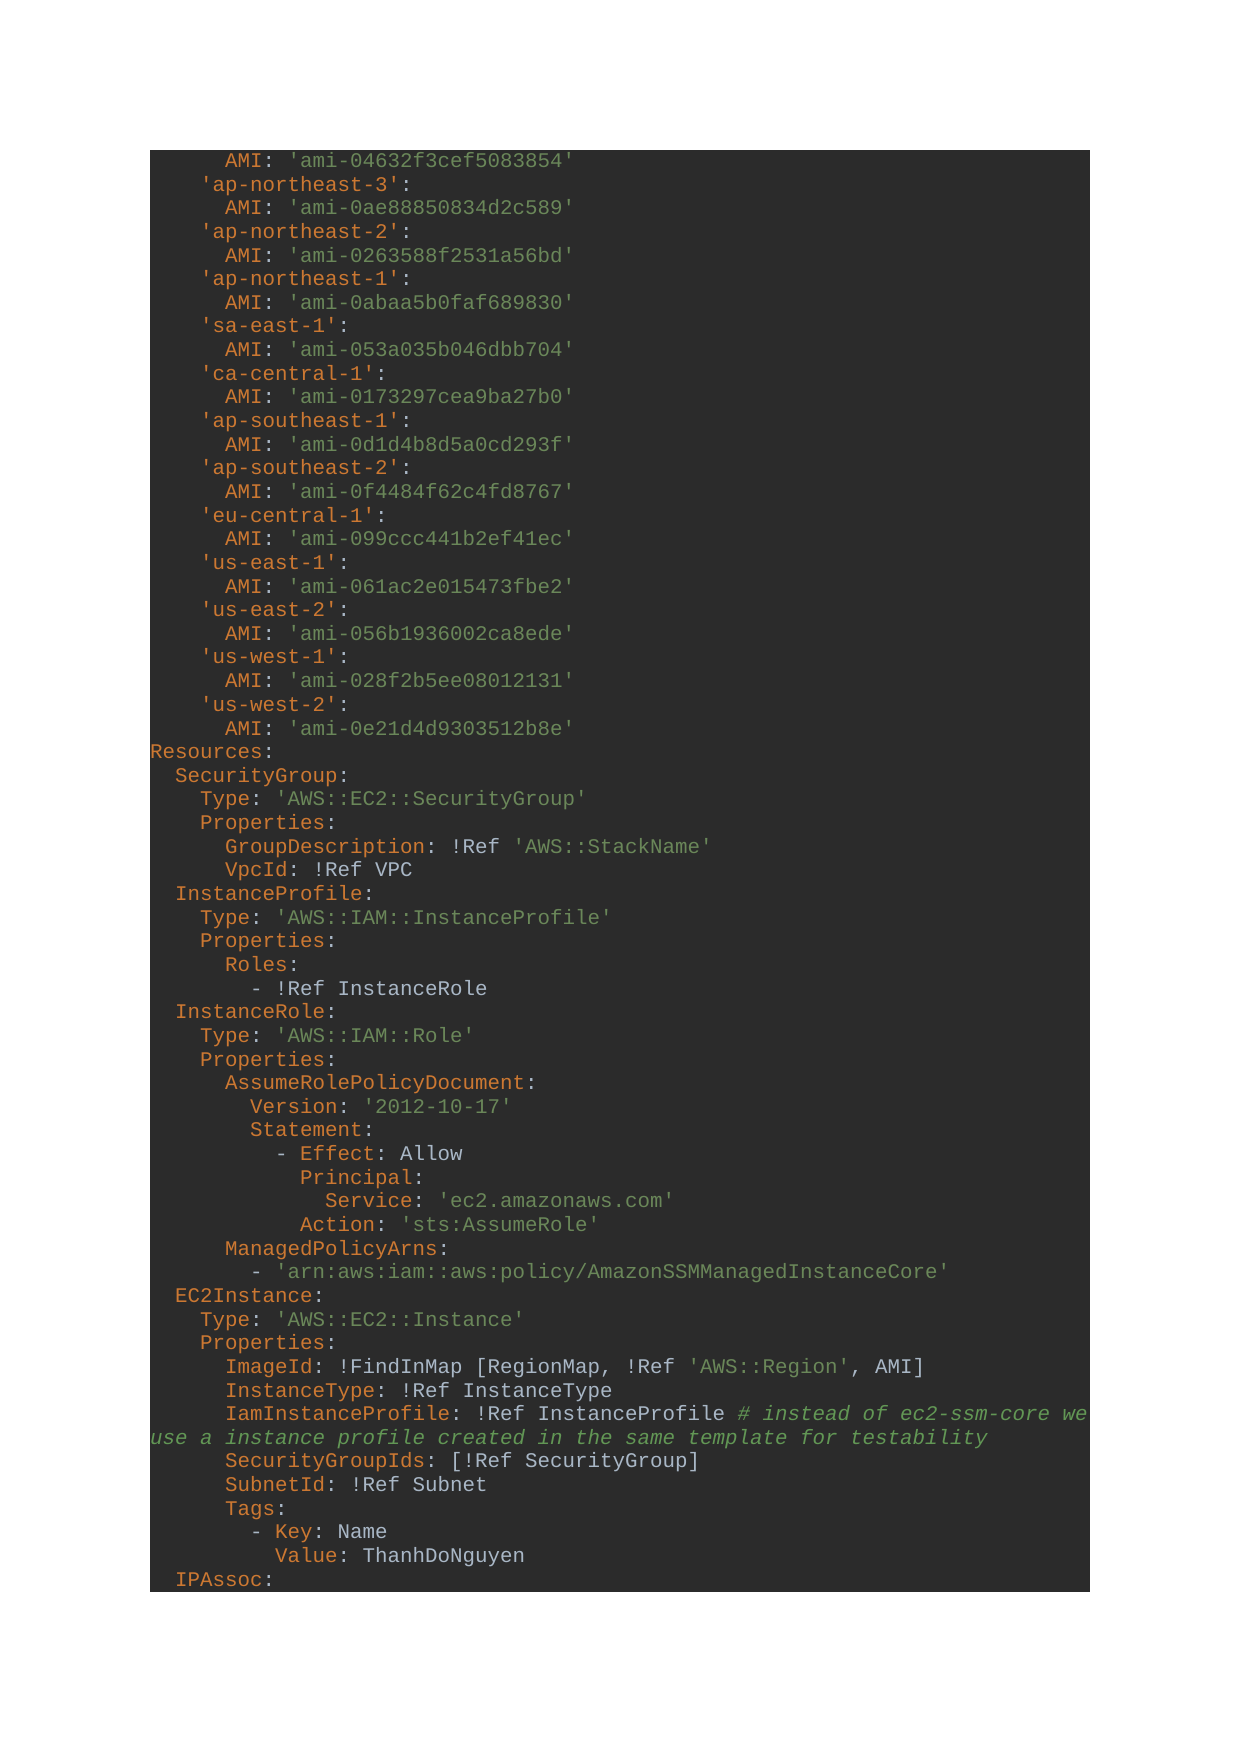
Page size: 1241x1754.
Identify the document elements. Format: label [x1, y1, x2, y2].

text [150, 150, 1090, 1592]
